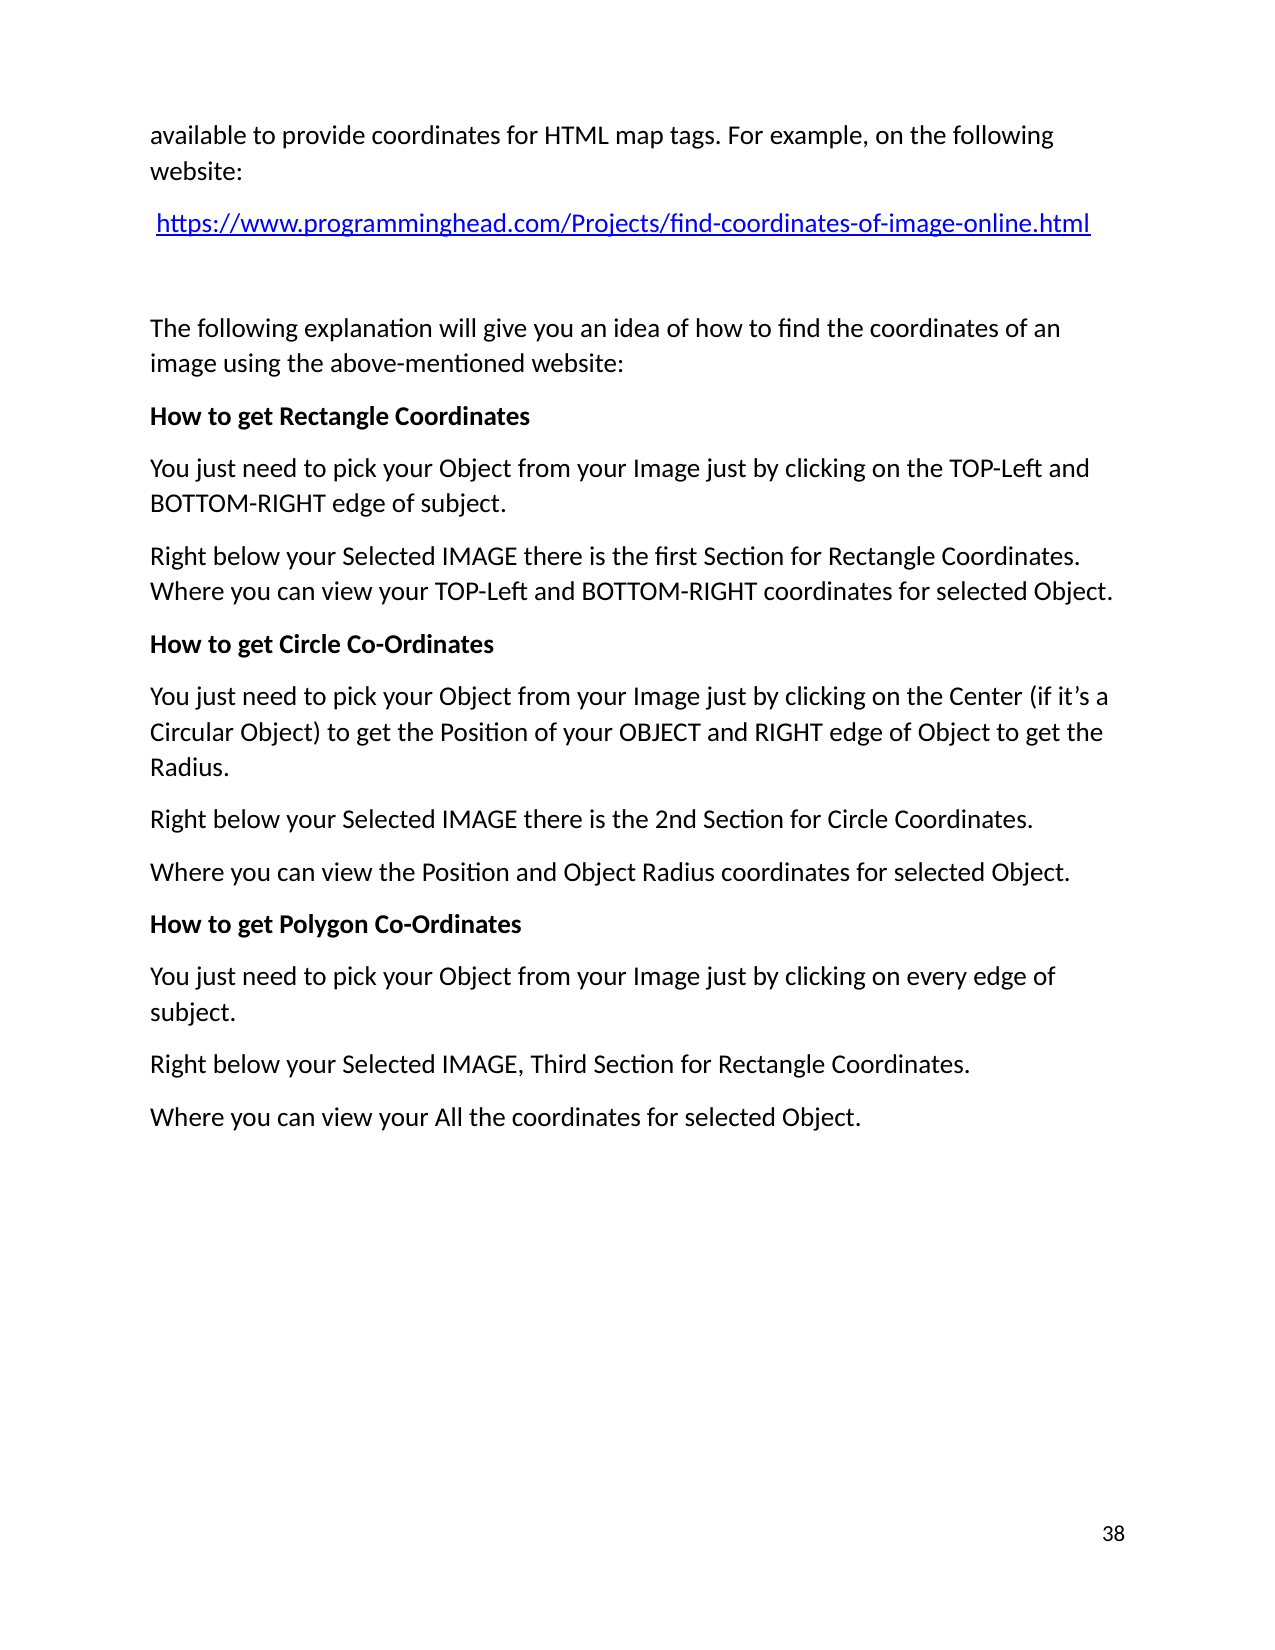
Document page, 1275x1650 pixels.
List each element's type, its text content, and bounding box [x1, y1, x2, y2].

text You just need to pick your Object from your Image just by clicking on the Center (if it’s a Circular Object) to get the Position of your OBJECT and RIGHT edge of Object to get the Radius. [150, 679, 1125, 783]
text Where you can view your All the coordinates for selected Object. [150, 1100, 1125, 1133]
text How to get Polygon Co-Ordinates [150, 907, 1125, 940]
text The following explanation will give you an idea of how to find the coordinates of an image using the above-mentioned website: [150, 311, 1125, 379]
text You just need to pick your Object from your Image just by clicking on every edge of subject. [150, 959, 1125, 1028]
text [150, 118, 1125, 187]
text Right below your Selected IMAGE there is the 2nd Section for Circle Coordinates. [150, 803, 1125, 836]
text How to get Rectangle Coordinates [150, 399, 1125, 432]
text Where you can view the Position and Object Radius coordinates for selected Object. [150, 855, 1125, 888]
text How to get Circle Co-Ordinates [150, 627, 1125, 660]
text https://www.programminghead.com/Projects/find-coordinates-of-image-online.html [150, 206, 1125, 239]
text Right below your Selected IMAGE there is the first Section for Rectangle Coordinates. Where you can view your TOP-Left and BOTTOM-RIGHT coordinates for selected Object. [150, 539, 1125, 607]
text You just need to pick your Object from your Image just by clicking on the TOP-Left and BOTTOM-RIGHT edge of subject. [150, 451, 1125, 519]
text Right below your Selected IMAGE, Third Section for Rectangle Coordinates. [150, 1047, 1125, 1080]
